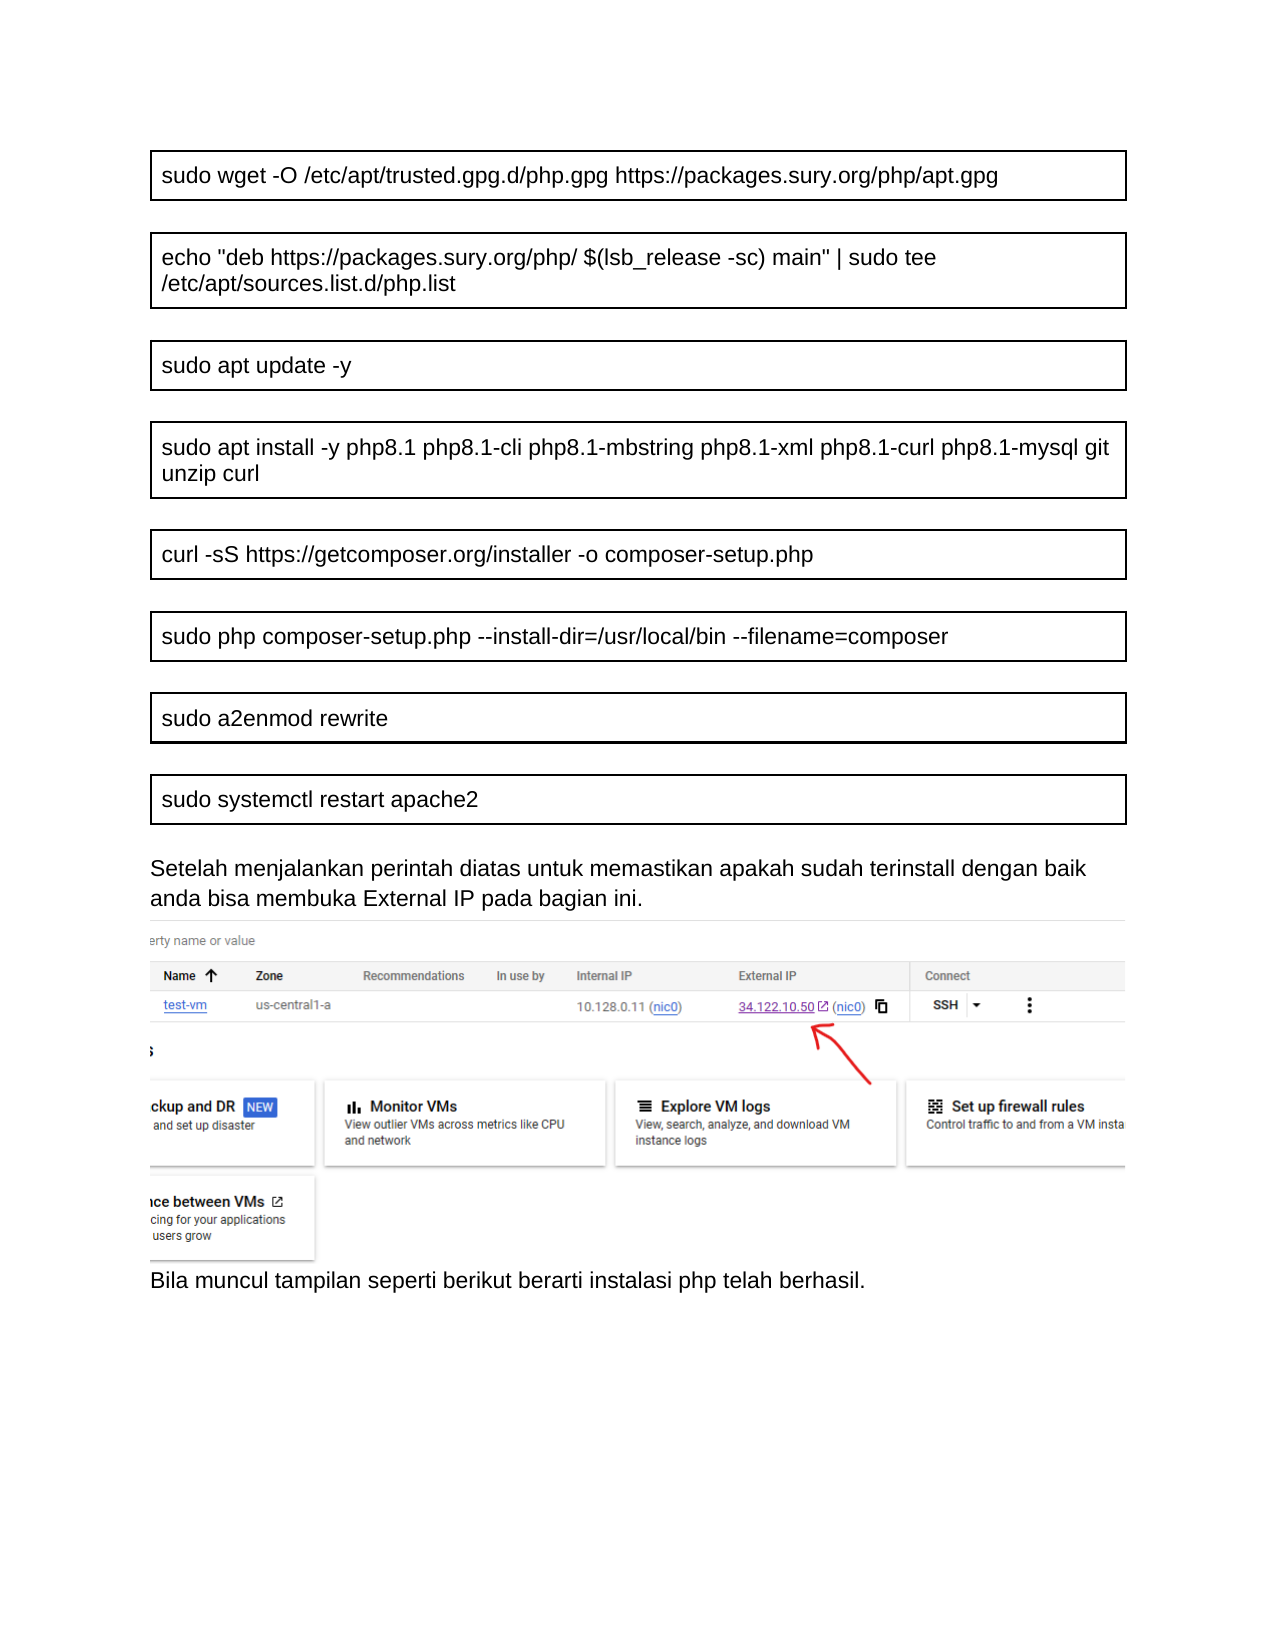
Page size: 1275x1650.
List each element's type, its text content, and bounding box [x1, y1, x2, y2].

table_header sudo systemctl restart apache2 [152, 776, 1125, 823]
table_header sudo apt update -y [152, 342, 1125, 389]
table_header sudo apt install -y php8.1 php8.1-cli php8.1-mbstring php8.1-xml php8.1-curl php8.1-mysql git unzip curl [152, 423, 1125, 497]
table_header sudo php composer-setup.php --install-dir=/usr/local/bin --filename=composer [152, 613, 1125, 660]
table_header curl -sS https://getcomposer.org/installer -o composer-setup.php [152, 531, 1125, 578]
table_header echo "deb https://packages.sury.org/php/ $(lsb_release -sc) main" | sudo tee /etc/apt/sources.list.d/php.list [152, 234, 1125, 307]
table_header sudo wget -O /etc/apt/trusted.gpg.d/php.gpg https://packages.sury.org/php/apt.gpg [152, 152, 1125, 199]
picture [150, 915, 1125, 1264]
table_header sudo a2enmod rewrite [152, 694, 1125, 741]
text Bila muncul tampilan seperti berikut berarti instalasi php telah berhasil. [150, 1267, 1125, 1294]
text Setelah menjalankan perintah diatas untuk memastikan apakah sudah terinstall dengan baik anda bisa membuka External IP pada bagian ini. [150, 855, 1125, 915]
